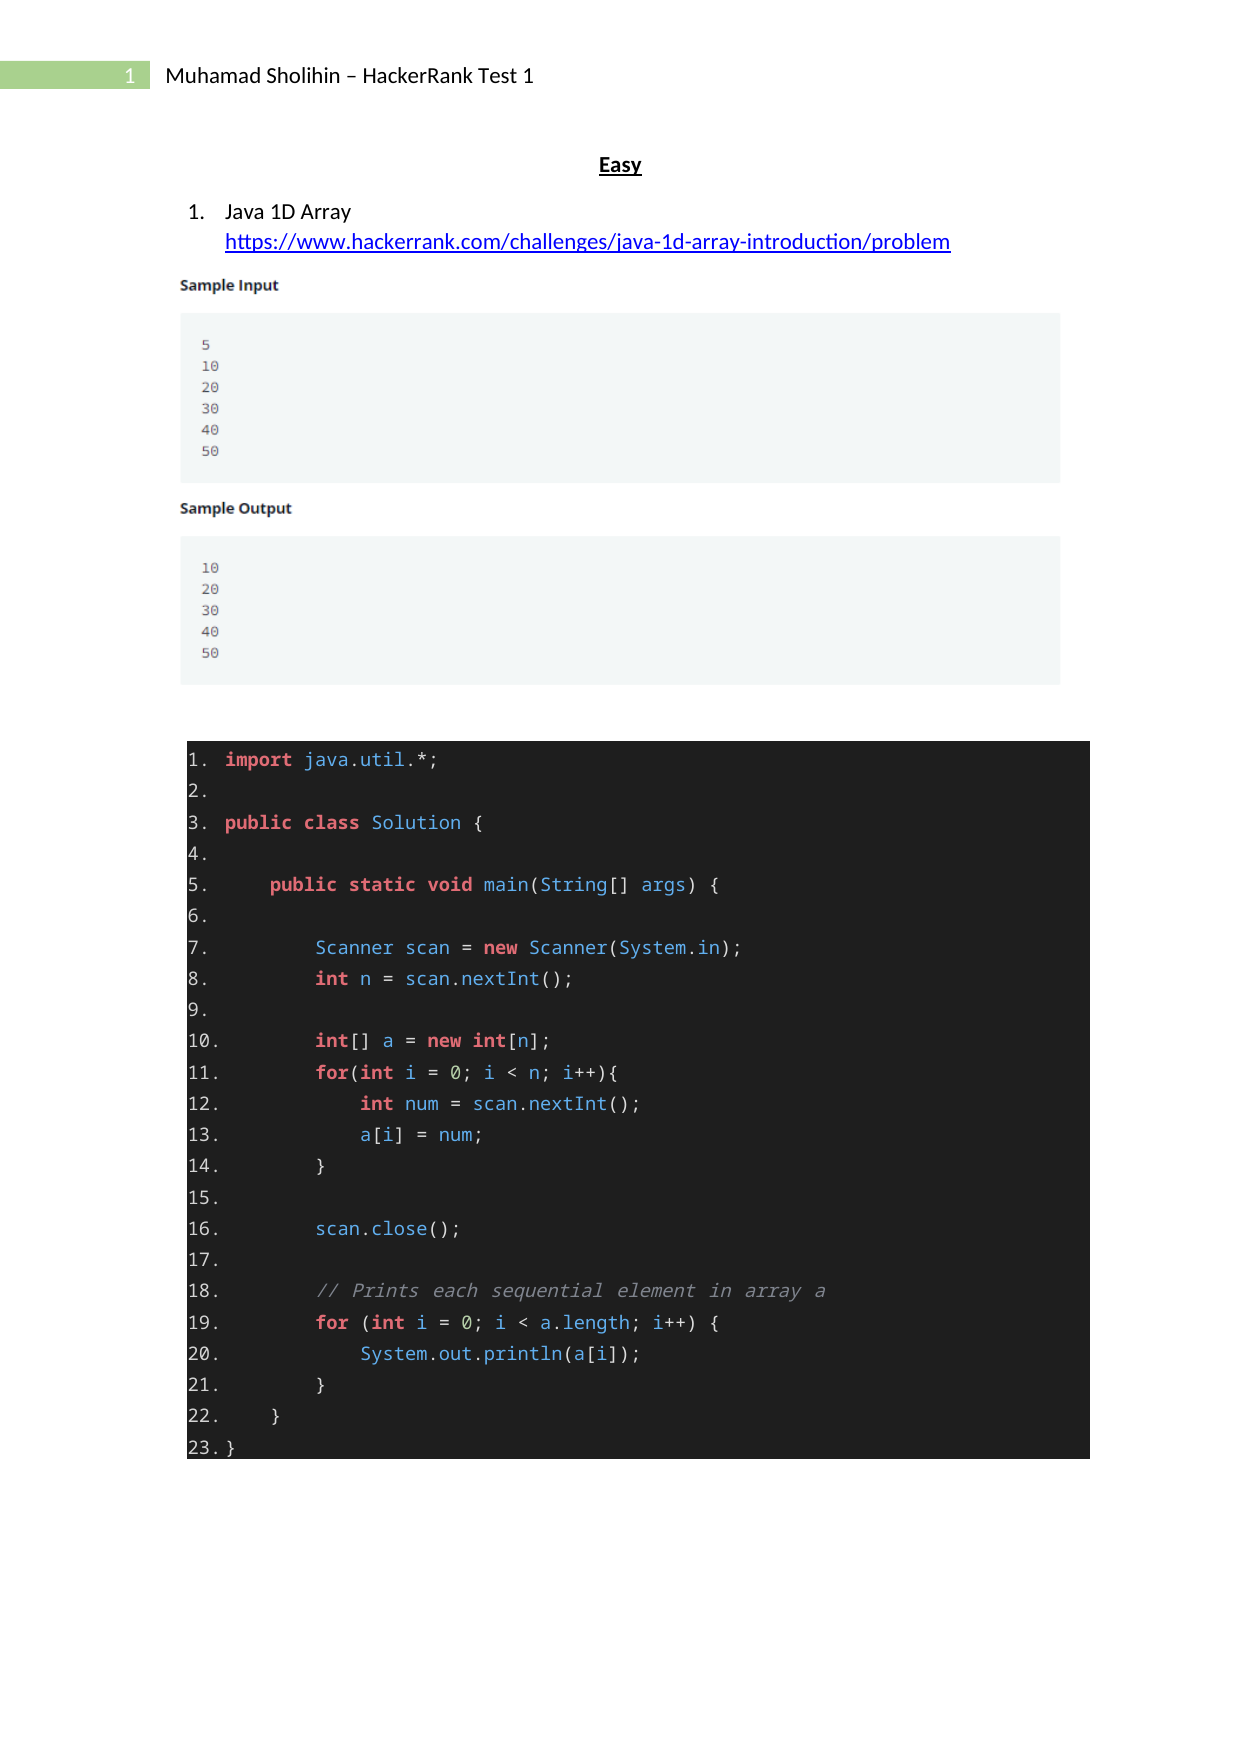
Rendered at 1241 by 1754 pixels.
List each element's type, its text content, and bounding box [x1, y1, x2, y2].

list } [187, 1397, 1090, 1428]
list public class Solution { [187, 803, 1090, 834]
list import java.util.*; [187, 741, 1090, 772]
list Java 1D Array [187, 197, 1090, 225]
list int[] a = new int[n]; [187, 1022, 1090, 1053]
list System.out.println(a[i]); [187, 1334, 1090, 1366]
picture [150, 273, 1091, 692]
list } [187, 1147, 1090, 1178]
list public static void main(String[] args) { [187, 866, 1090, 897]
text Easy [150, 150, 1090, 178]
list for(int i = 0; i < n; i++){ [187, 1053, 1090, 1084]
list a[i] = num; [187, 1116, 1090, 1147]
list https://www.hackerrank.com/challenges/java-1d-array-introduction/problem [225, 227, 1090, 255]
list // Prints each sequential element in array a [187, 1272, 1090, 1303]
list int num = scan.nextInt(); [187, 1084, 1090, 1116]
list } [187, 1428, 1090, 1459]
list for (int i = 0; i < a.length; i++) { [187, 1303, 1090, 1334]
list int n = scan.nextInt(); [187, 959, 1090, 991]
list scan.close(); [187, 1209, 1090, 1241]
list } [187, 1366, 1090, 1397]
list Scanner scan = new Scanner(System.in); [187, 928, 1090, 959]
